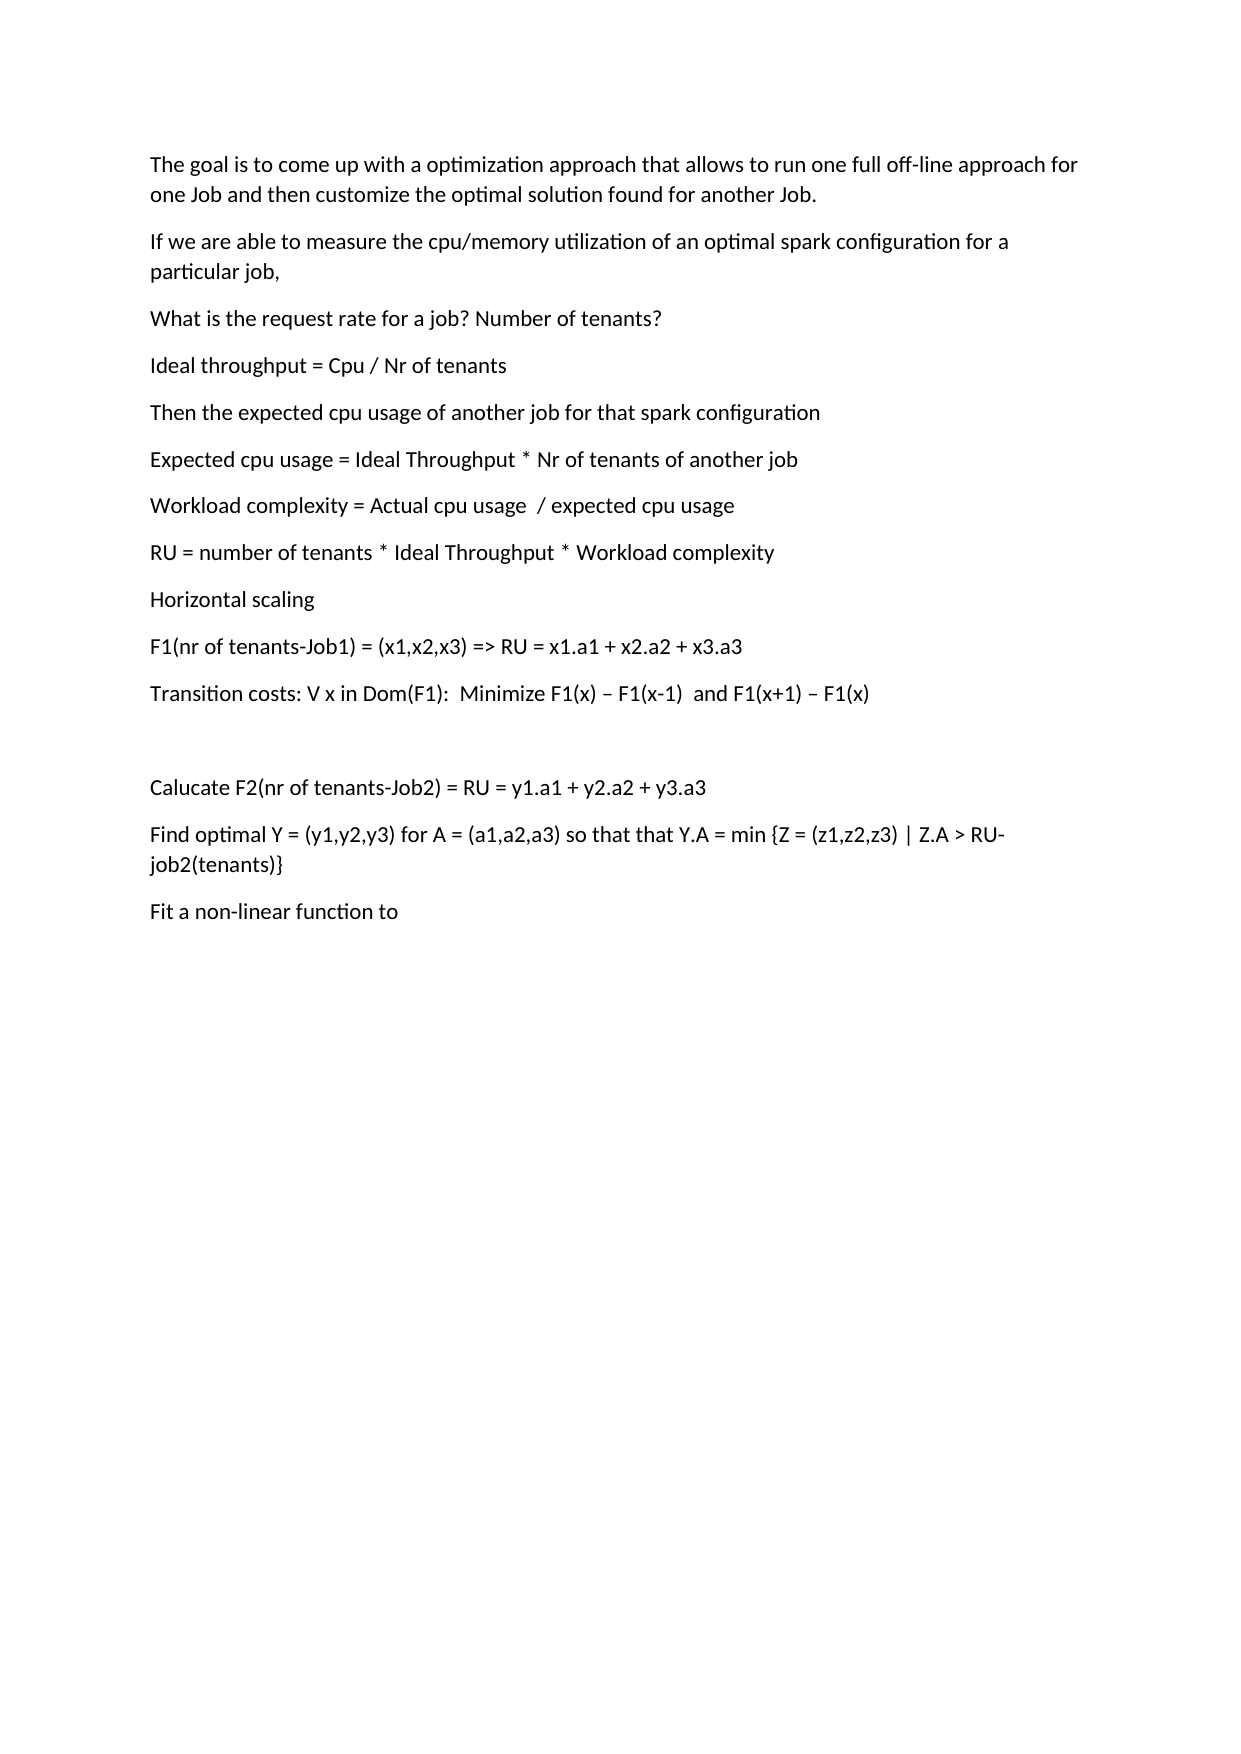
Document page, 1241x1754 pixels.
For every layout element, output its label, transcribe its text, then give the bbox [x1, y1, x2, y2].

text Fit a non-linear function to [150, 897, 1090, 925]
text Transition costs: V x in Dom(F1): Minimize F1(x) – F1(x-1) and F1(x+1) – F1(x) [150, 679, 1090, 707]
text Find optimal Y = (y1,y2,y3) for A = (a1,a2,a3) so that that Y.A = min {Z = (z1,z2,z3) | Z.A > RU-job2(tenants)} [150, 820, 1090, 878]
text F1(nr of tenants-Job1) = (x1,x2,x3) => RU = x1.a1 + x2.a2 + x3.a3 [150, 632, 1090, 660]
text RU = number of tenants * Ideal Throughput * Workload complexity [150, 538, 1090, 567]
text Ideal throughput = Cpu / Nr of tenants [150, 351, 1090, 379]
text Then the expected cpu usage of another job for that spark configuration [150, 398, 1090, 426]
text Horizontal scaling [150, 585, 1090, 613]
text Calucate F2(nr of tenants-Job2) = RU = y1.a1 + y2.a2 + y3.a3 [150, 773, 1090, 801]
text The goal is to come up with a optimization approach that allows to run one full off-line approach for one Job and then customize the optimal solution found for another Job. [150, 150, 1090, 208]
text If we are able to measure the cpu/memory utilization of an optimal spark configuration for a particular job, [150, 227, 1090, 285]
text Expected cpu usage = Ideal Throughput * Nr of tenants of another job [150, 445, 1090, 473]
text Workload complexity = Actual cpu usage / expected cpu usage [150, 492, 1090, 520]
text What is the request rate for a job? Number of tenants? [150, 304, 1090, 332]
